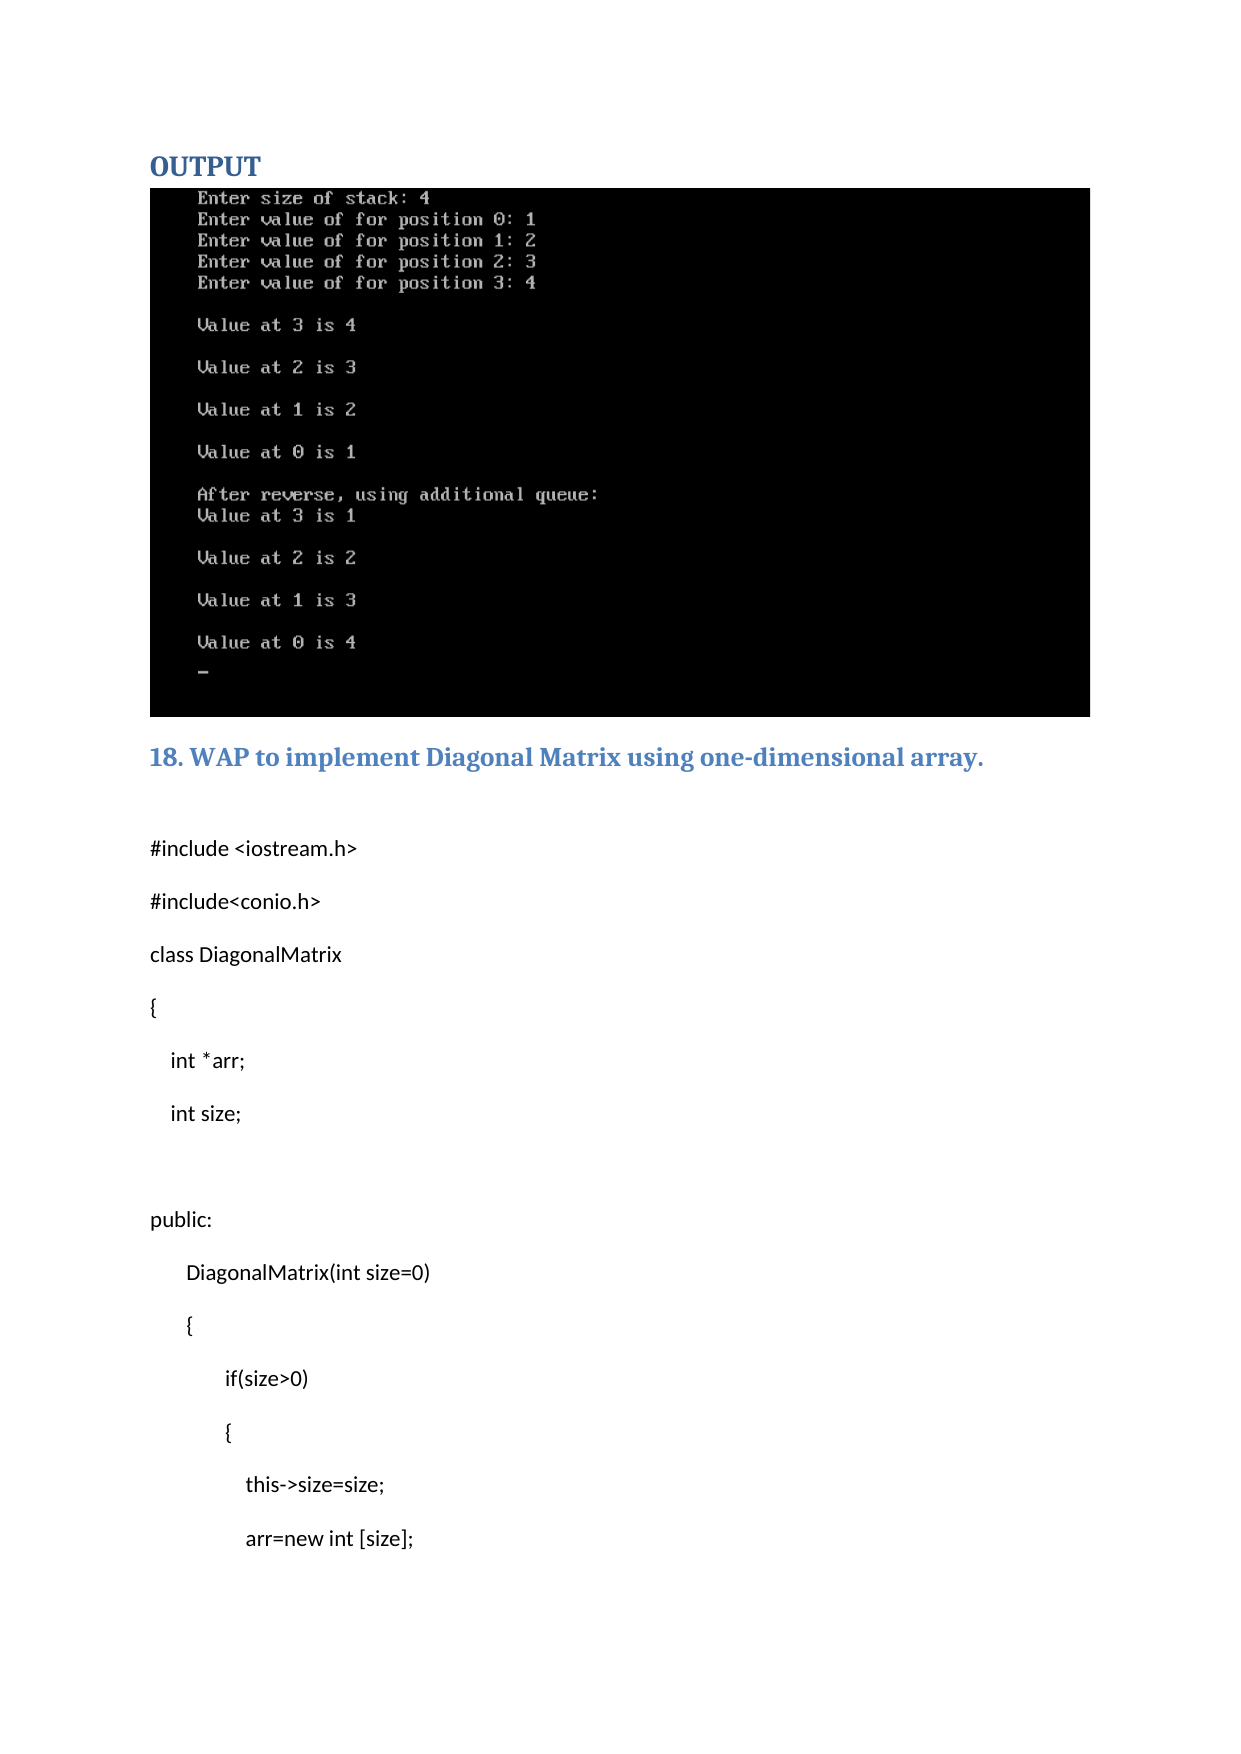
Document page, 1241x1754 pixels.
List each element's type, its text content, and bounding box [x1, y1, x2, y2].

text #include<conio.h> [150, 887, 1090, 915]
text #include <iostream.h> [150, 834, 1090, 862]
text { [150, 993, 1090, 1021]
subtitle OUTPUT [150, 150, 1090, 183]
text if(size>0) [150, 1364, 1090, 1393]
text int *arr; [150, 1046, 1090, 1074]
picture [150, 188, 1091, 717]
subtitle 18. WAP to implement Diagonal Matrix using one-dimensional array. [150, 742, 1090, 773]
text public: [150, 1206, 1090, 1233]
text DiagonalMatrix(int size=0) [150, 1258, 1090, 1287]
text int size; [150, 1099, 1090, 1127]
text arr=new int [size]; [150, 1524, 1090, 1552]
text this->size=size; [150, 1471, 1090, 1499]
text { [150, 1418, 1090, 1446]
text { [150, 1312, 1090, 1339]
text class DiagonalMatrix [150, 940, 1090, 968]
